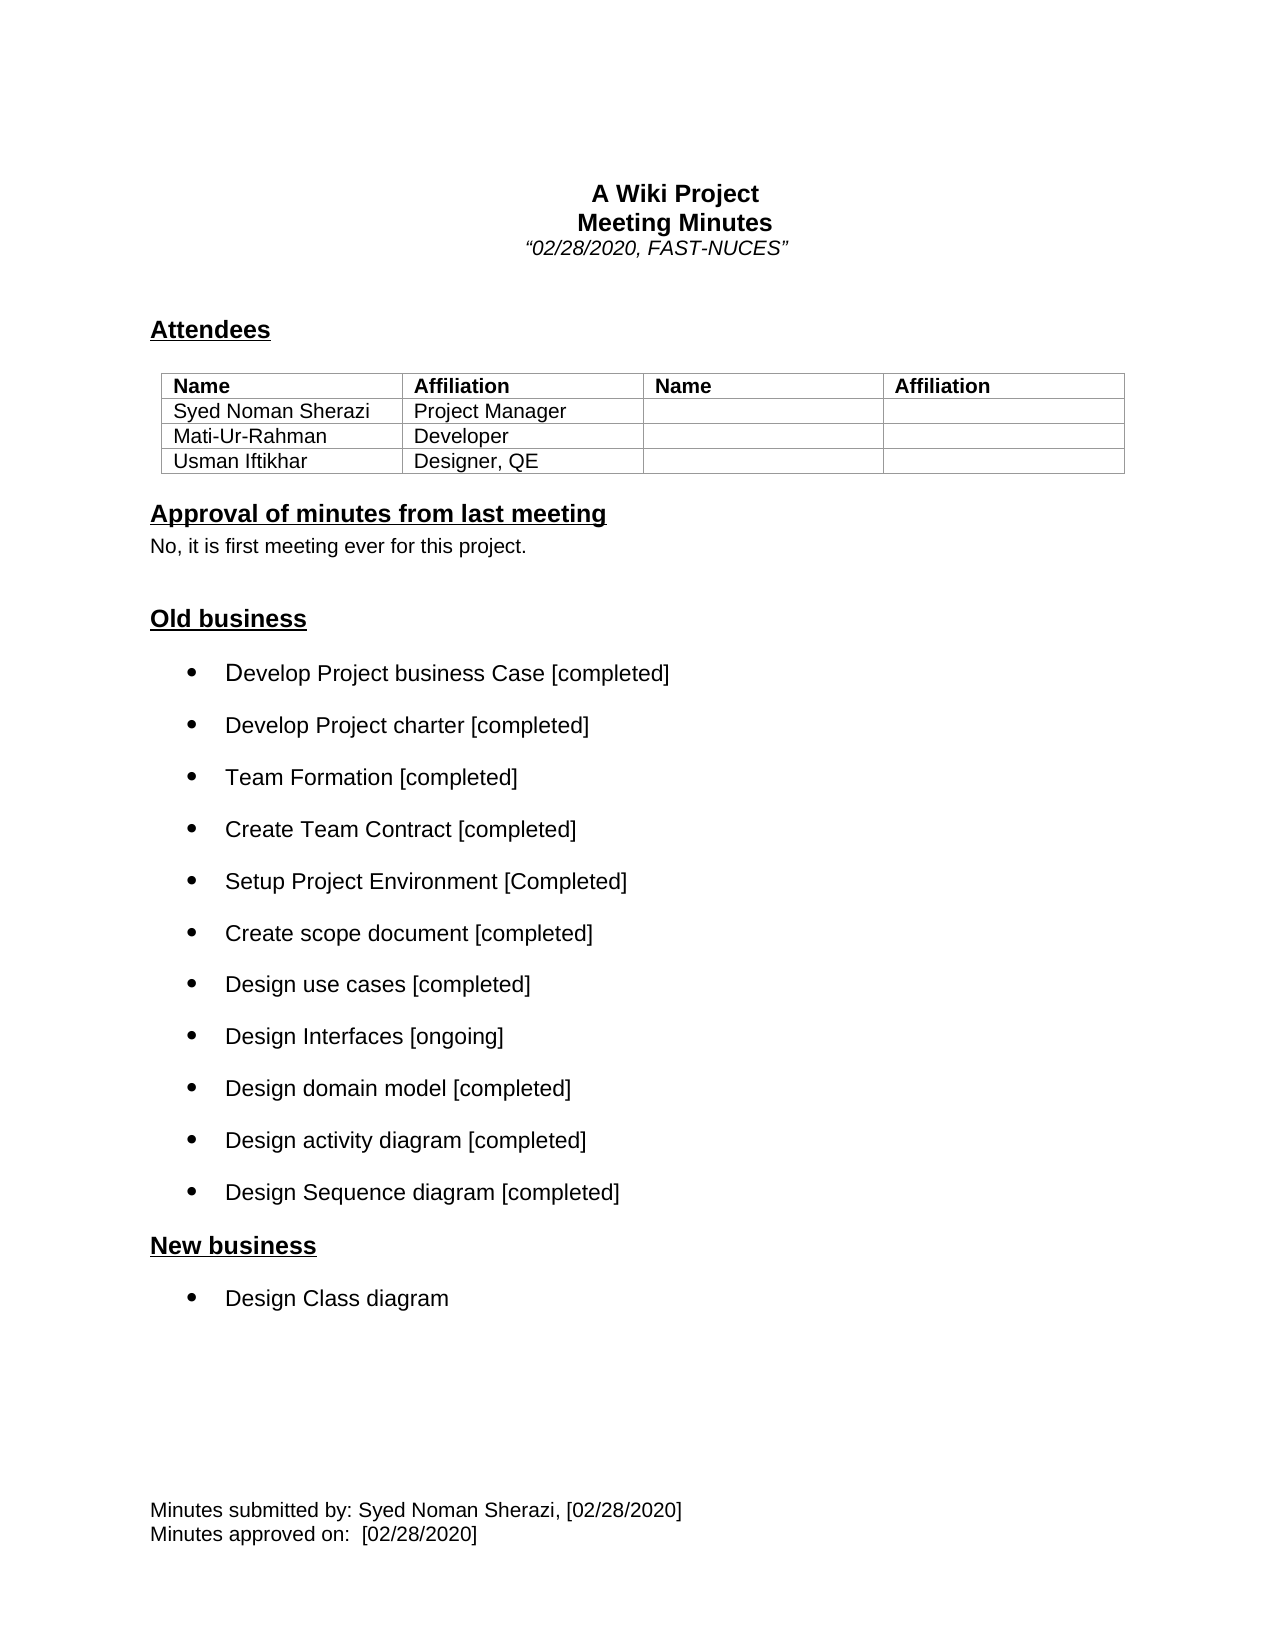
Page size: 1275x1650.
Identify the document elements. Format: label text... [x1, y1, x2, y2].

table_cell Designer, QE [403, 449, 643, 473]
table_cell [644, 424, 883, 448]
text A Wiki Project [225, 179, 1125, 207]
table_header Name [162, 374, 402, 398]
list Develop Project business Case [completed] [187, 658, 1125, 687]
table_cell Syed Noman Sherazi [162, 399, 402, 423]
table_header Affiliation [403, 374, 643, 398]
list Design Interfaces [ongoing] [187, 1023, 1125, 1050]
list Old business [150, 604, 1125, 633]
text Attendees [150, 315, 1125, 344]
table_cell Usman Iftikhar [162, 449, 402, 473]
list Team Formation [completed] [187, 764, 1125, 791]
text “02/28/2020, FAST-NUCES” [169, 236, 1125, 260]
table_header Affiliation [884, 374, 1124, 398]
text No, it is first meeting ever for this project. [150, 534, 1125, 558]
table_cell [644, 399, 883, 423]
table_cell Project Manager [403, 399, 643, 423]
table_cell [884, 424, 1124, 448]
list Design use cases [completed] [187, 971, 1125, 998]
table_cell Mati-Ur-Rahman [162, 424, 402, 448]
table_cell [884, 449, 1124, 473]
list Setup Project Environment [Completed] [187, 868, 1125, 894]
list New business [150, 1231, 1125, 1259]
list Create Team Contract [completed] [187, 816, 1125, 843]
text Meeting Minutes [225, 207, 1125, 236]
list Approval of minutes from last meeting [150, 499, 1125, 528]
table_cell Developer [403, 424, 643, 448]
list Design domain model [completed] [187, 1075, 1125, 1102]
list Create scope document [completed] [187, 919, 1125, 946]
list Design activity diagram [completed] [187, 1127, 1125, 1154]
table_cell [884, 399, 1124, 423]
list Develop Project charter [completed] [187, 712, 1125, 739]
list Design Sequence diagram [completed] [187, 1179, 1125, 1206]
list Design Class diagram [187, 1284, 1125, 1311]
table_cell [644, 449, 883, 473]
table_header Name [644, 374, 883, 398]
